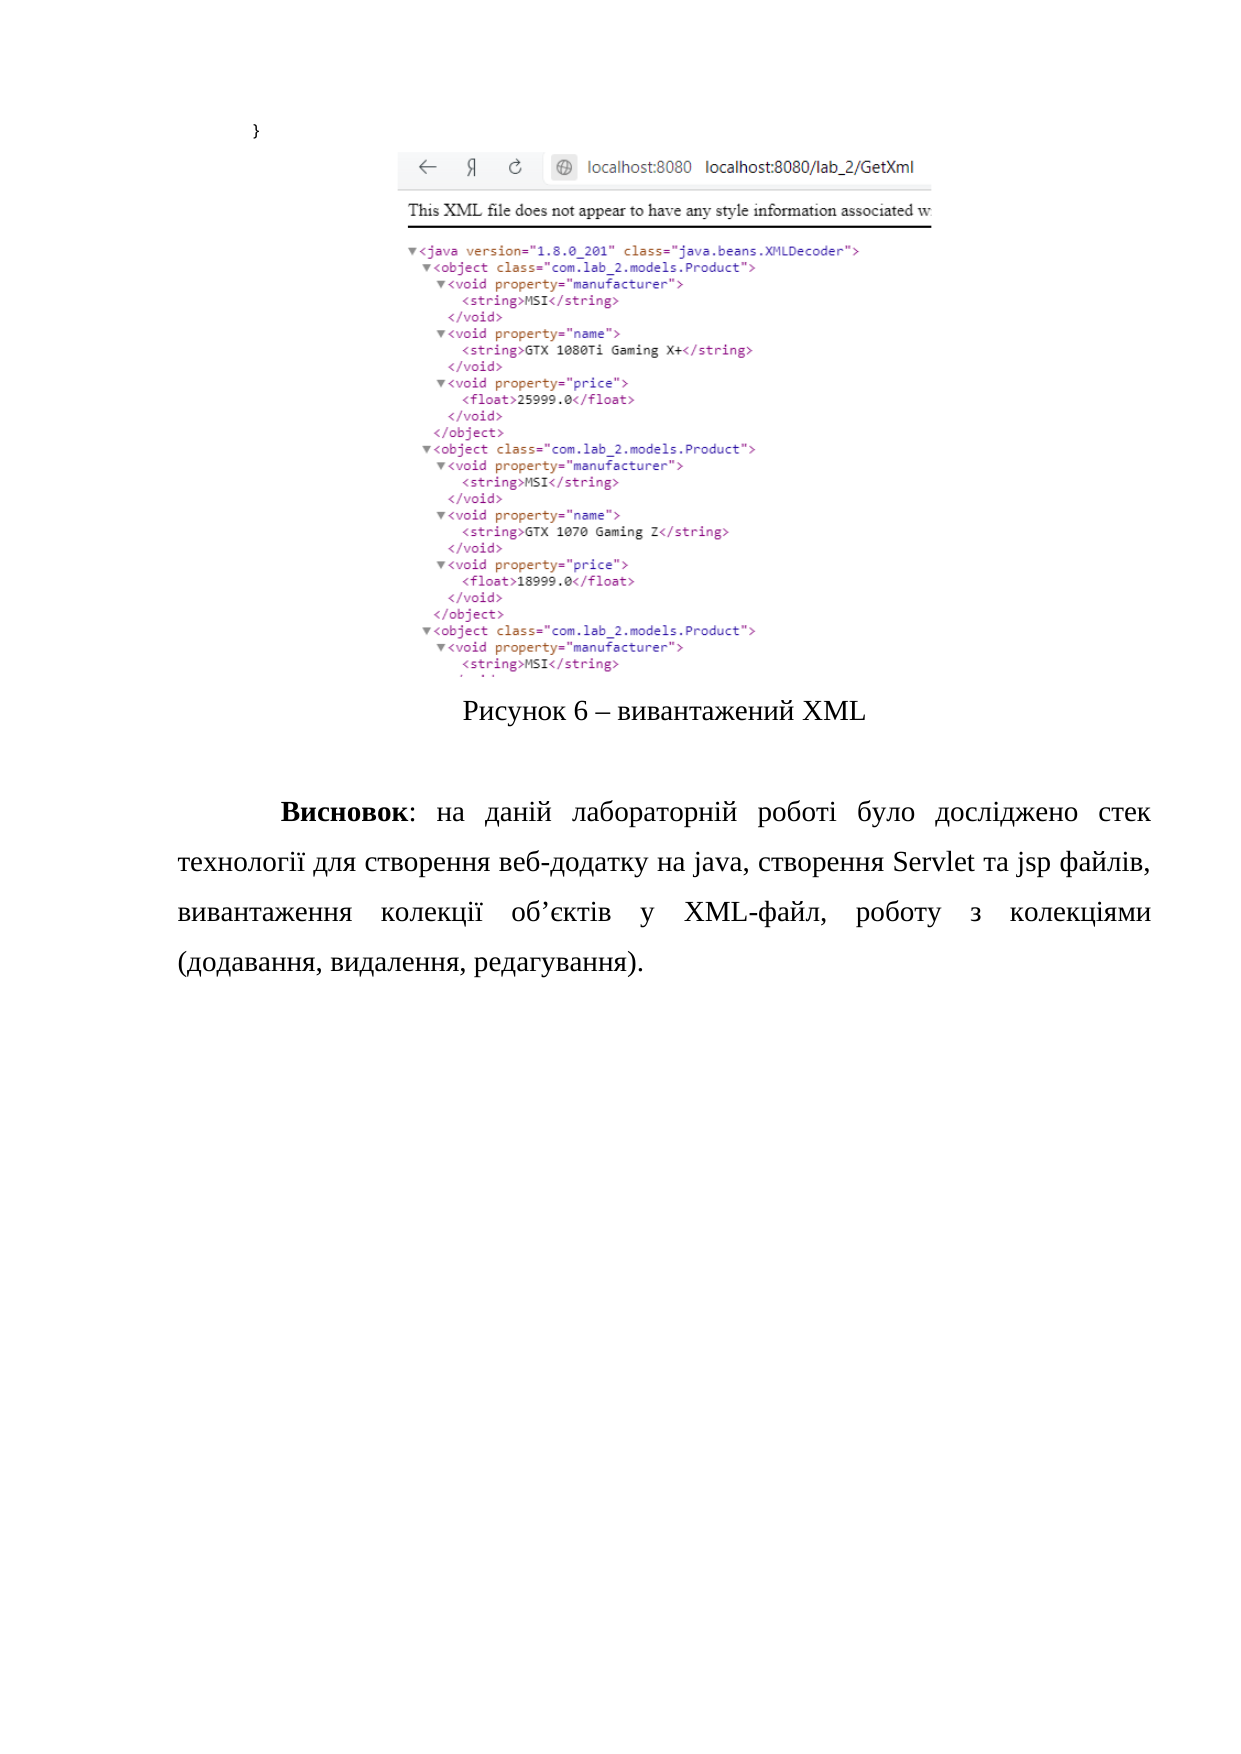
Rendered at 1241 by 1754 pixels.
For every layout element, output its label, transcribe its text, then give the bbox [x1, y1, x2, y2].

text } [177, 118, 1152, 141]
text Висновок: на даній лабораторній роботі було досліджено стек технології для створення веб-додатку на java, створення Servlet та jsp файлів, вивантаження колекції об’єктів у XML-файл, роботу з колекціями (додавання, видалення, редагування). [177, 794, 1152, 978]
picture [397, 152, 932, 677]
text Рисунок 6 – вивантажений XML [177, 693, 1152, 727]
